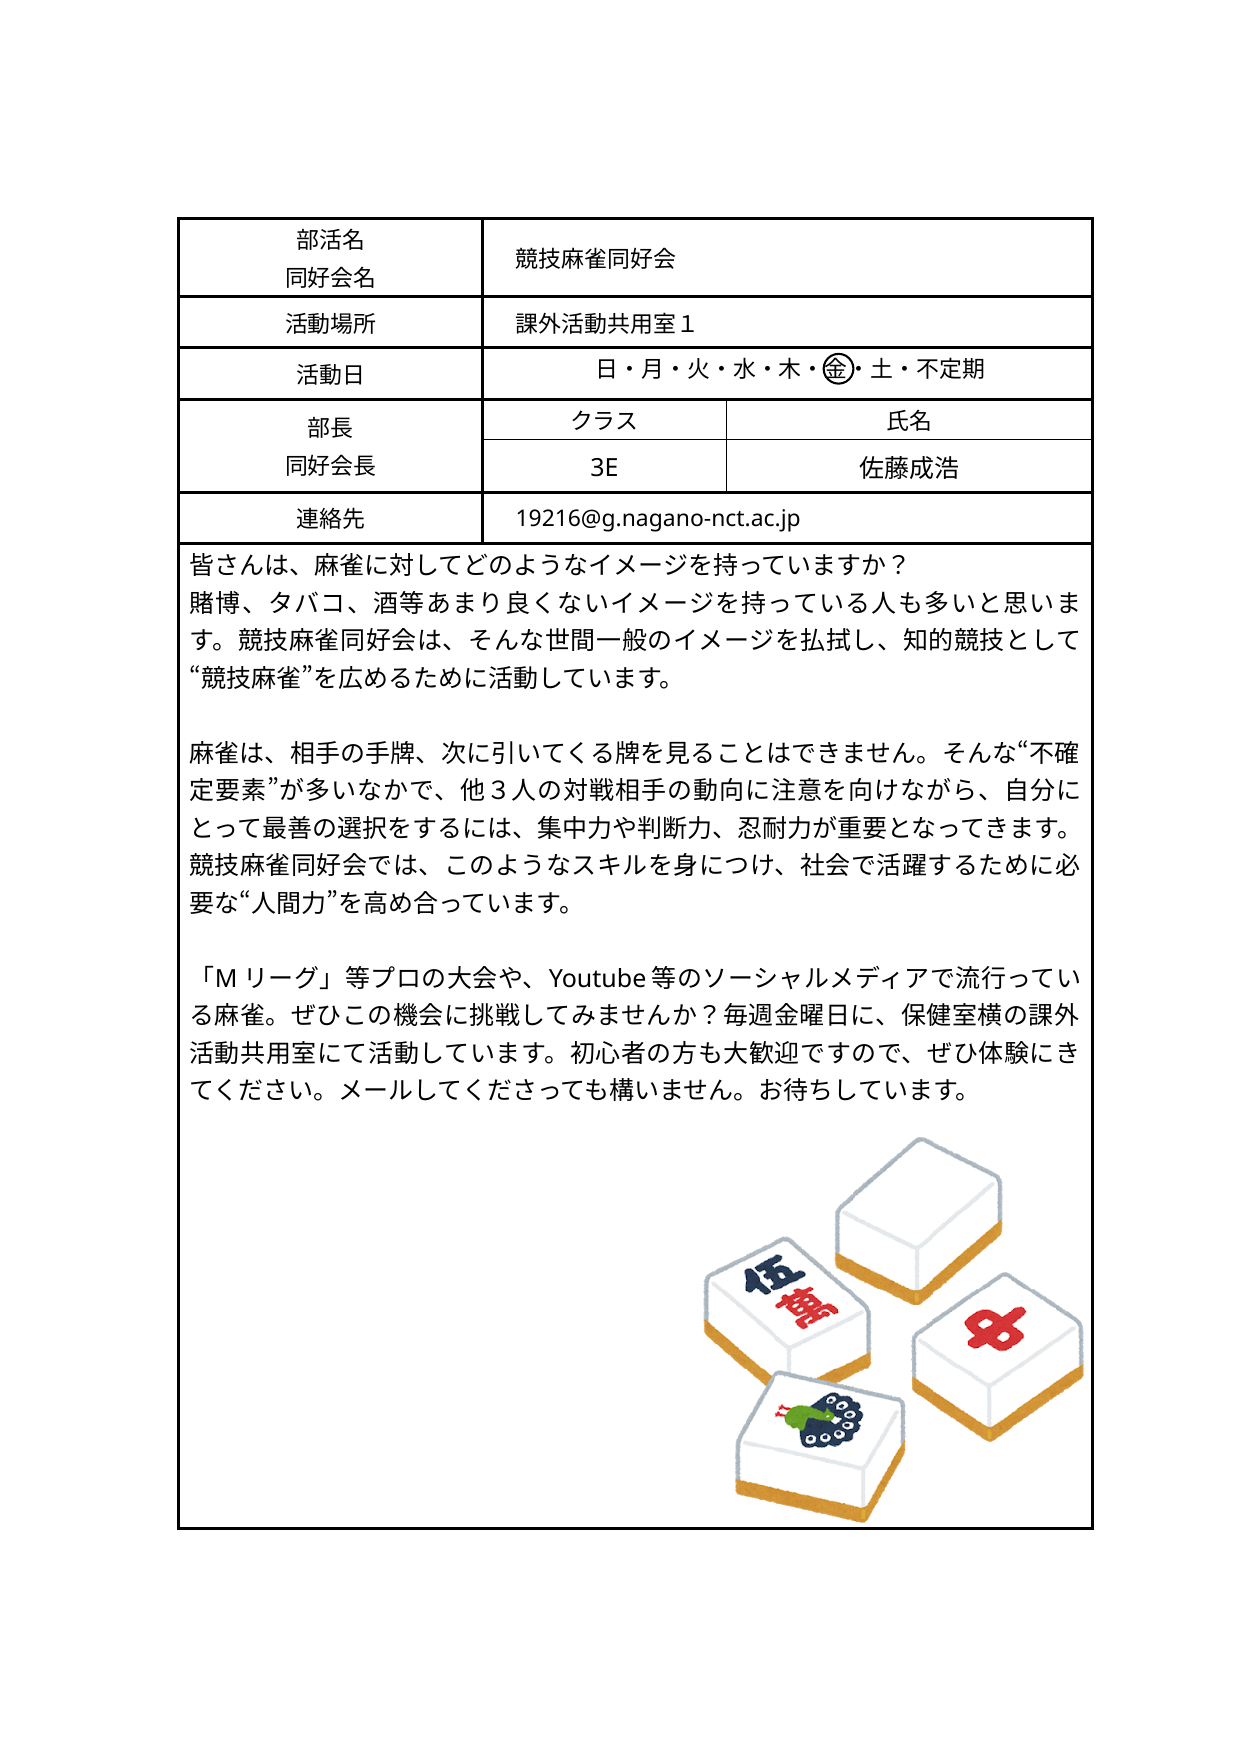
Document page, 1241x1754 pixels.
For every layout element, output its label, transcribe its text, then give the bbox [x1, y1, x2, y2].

table_header 部活名 同好会名 [180, 220, 481, 295]
table_cell 部長 同好会長 [180, 401, 481, 491]
table_cell 日・月・火・水・木・金・土・不定期 [484, 349, 1091, 397]
table_cell クラス [484, 401, 726, 439]
table_header 競技麻雀同好会 [484, 220, 1091, 295]
table_cell 佐藤成浩 [727, 440, 1091, 491]
table_cell 連絡先 [180, 494, 481, 542]
table_cell 19216@g.nagano-nct.ac.jp [484, 494, 1091, 542]
table_cell 活動日 [180, 349, 481, 397]
table_cell 皆さんは、麻雀に対してどのようなイメージを持っていますか？ 賭博、タバコ、酒等あまり良くないイメージを持っている人も多いと思います。競技麻雀同好会は、そんな世間一般のイメージを払拭し、知的競技として“競技麻雀”を広めるために活動しています。 麻雀は、相手の手牌、次に引いてくる牌を見ることはできません。そんな“不確定要素”が多いなかで、他３人の対戦相手の動向に注意を向けながら、自分にとって最善の選択をするには、集中力や判断力、忍耐力が重要となってきます。競技麻雀同好会では、このようなスキルを身につけ、社会で活躍するために必要な“人間力”を高め合っています。 「Mリーグ」等プロの大会や、Youtube等のソーシャルメディアで流行っている麻雀。ぜひこの機会に挑戦してみませんか？毎週金曜日に、保健室横の課外活動共用室にて活動しています。初心者の方も大歓迎ですので、ぜひ体験にきてください。メールしてくださっても構いません。お待ちしています。 [180, 545, 1091, 1527]
picture [696, 1132, 1091, 1527]
table_cell 活動場所 [180, 298, 481, 346]
table_cell 3E [484, 440, 726, 491]
table_cell 氏名 [727, 401, 1091, 439]
table_cell 課外活動共用室１ [484, 298, 1091, 346]
